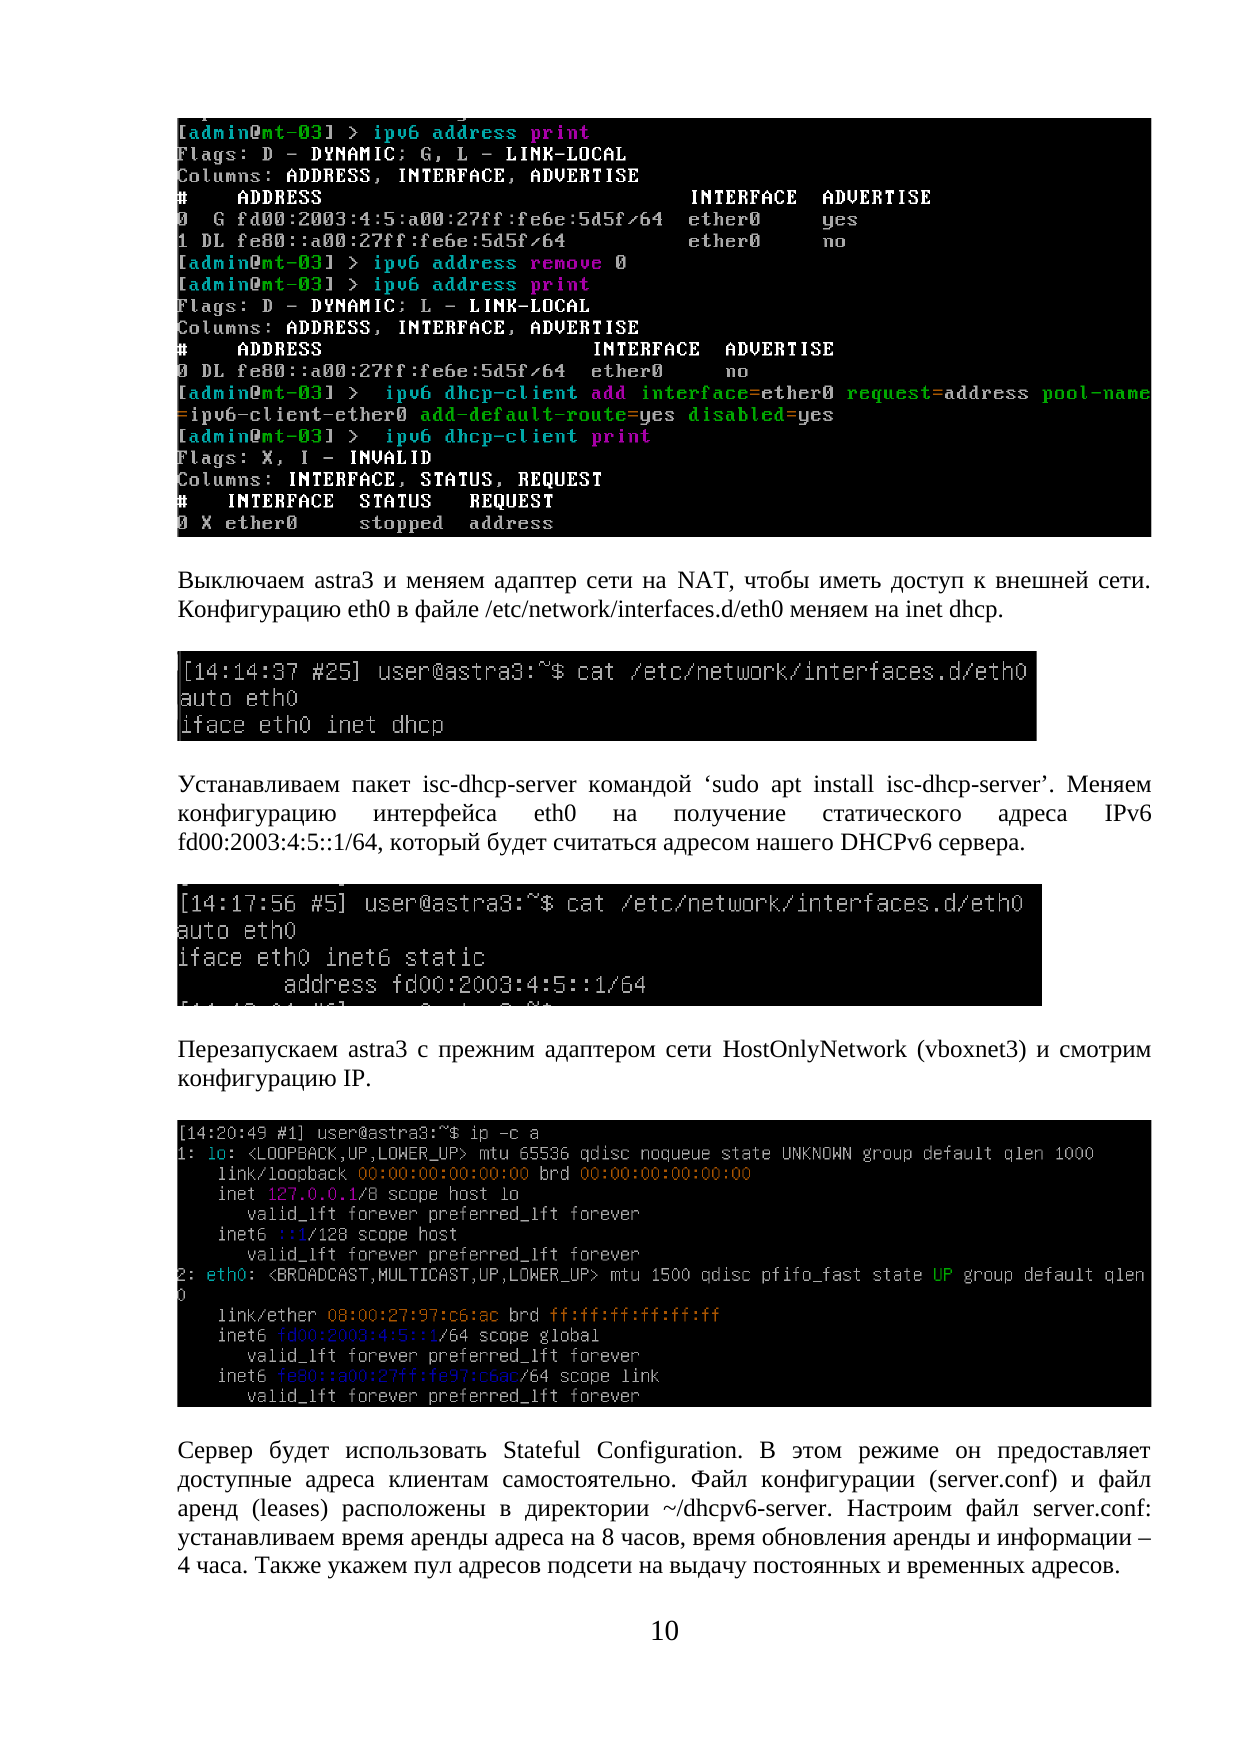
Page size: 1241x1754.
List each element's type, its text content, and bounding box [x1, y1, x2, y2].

text Выключаем astra3 и меняем адаптер сети на NAT, чтобы иметь доступ к внешней сети. Конфигурацию eth0 в файле /etc/network/interfaces.d/eth0 меняем на inet dhcp. [177, 565, 1152, 622]
picture [177, 651, 1037, 741]
picture [177, 884, 1042, 1006]
picture [177, 1120, 1152, 1407]
text Перезапускаем astra3 с прежним адаптером сети HostOnlyNetwork (vboxnet3) и смотрим конфигурацию IP. [177, 1034, 1152, 1092]
picture [177, 118, 1152, 537]
text Сервер будет использовать Stateful Configuration. В этом режиме он предоставляет доступные адреса клиентам самостоятельно. Файл конфигурации (server.conf) и файл аренд (leases) расположены в директории ~/dhcpv6-server. Настроим файл server.conf: устанавливаем время аренды адреса на 8 часов, время обновления аренды и информации – 4 часа. Также укажем пул адресов подсети на выдачу постоянных и временных адресов. [177, 1435, 1152, 1579]
text Устанавливаем пакет isc-dhcp-server командой ‘sudo apt install isc-dhcp-server’. Меняем конфигурацию интерфейса eth0 на получение статического адреса IPv6 fd00:2003:4:5::1/64, который будет считаться адресом нашего DHCPv6 сервера. [177, 769, 1152, 856]
